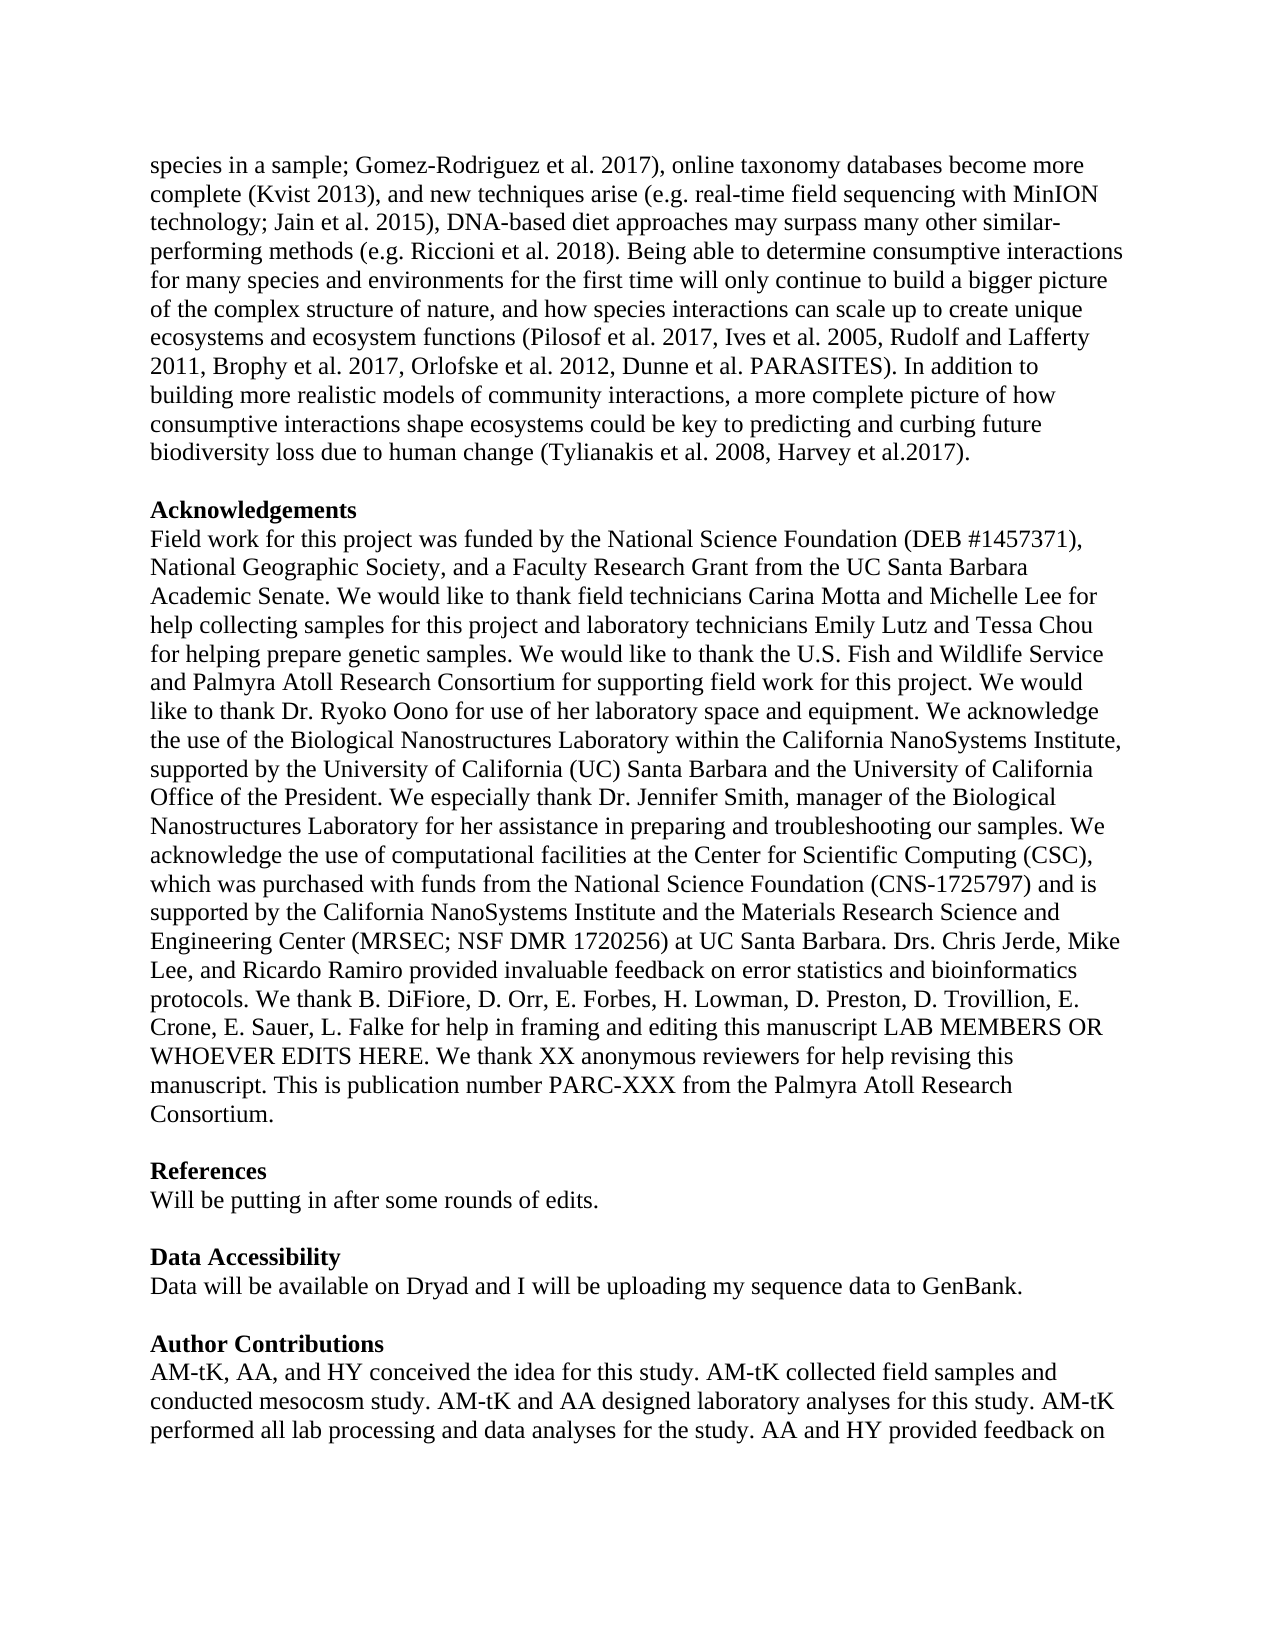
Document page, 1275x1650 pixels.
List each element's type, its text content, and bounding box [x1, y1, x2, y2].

text Data Accessibility [150, 1242, 1125, 1271]
text Data will be available on Dryad and I will be uploading my sequence data to GenBank. [150, 1271, 1125, 1300]
text Acknowledgements [150, 495, 1125, 524]
text Field work for this project was funded by the National Science Foundation (DEB #1457371), National Geographic Society, and a Faculty Research Grant from the UC Santa Barbara Academic Senate. We would like to thank field technicians Carina Motta and Michelle Lee for help collecting samples for this project and laboratory technicians Emily Lutz and Tessa Chou for helping prepare genetic samples. We would like to thank the U.S. Fish and Wildlife Service and Palmyra Atoll Research Consortium for supporting field work for this project. We would like to thank Dr. Ryoko Oono for use of her laboratory space and equipment. We acknowledge the use of the Biological Nanostructures Laboratory within the California NanoSystems Institute, supported by the University of California (UC) Santa Barbara and the University of California Office of the President. We especially thank Dr. Jennifer Smith, manager of the Biological Nanostructures Laboratory for her assistance in preparing and troubleshooting our samples. We acknowledge the use of computational facilities at the Center for Scientific Computing (CSC), which was purchased with funds from the National Science Foundation (CNS-1725797) and is supported by the California NanoSystems Institute and the Materials Research Science and Engineering Center (MRSEC; NSF DMR 1720256) at UC Santa Barbara. Drs. Chris Jerde, Mike Lee, and Ricardo Ramiro provided invaluable feedback on error statistics and bioinformatics protocols. We thank B. DiFiore, D. Orr, E. Forbes, H. Lowman, D. Preston, D. Trovillion, E. Crone, E. Sauer, L. Falke for help in framing and editing this manuscript LAB MEMBERS OR WHOEVER EDITS HERE. We thank XX anonymous reviewers for help revising this manuscript. This is publication number PARC-XXX from the Palmyra Atoll Research Consortium. [150, 524, 1125, 1127]
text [150, 1357, 1125, 1444]
text Will be putting in after some rounds of edits. [150, 1185, 1125, 1214]
text Author Contributions [150, 1329, 1125, 1357]
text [150, 150, 1125, 466]
text References [150, 1156, 1125, 1185]
